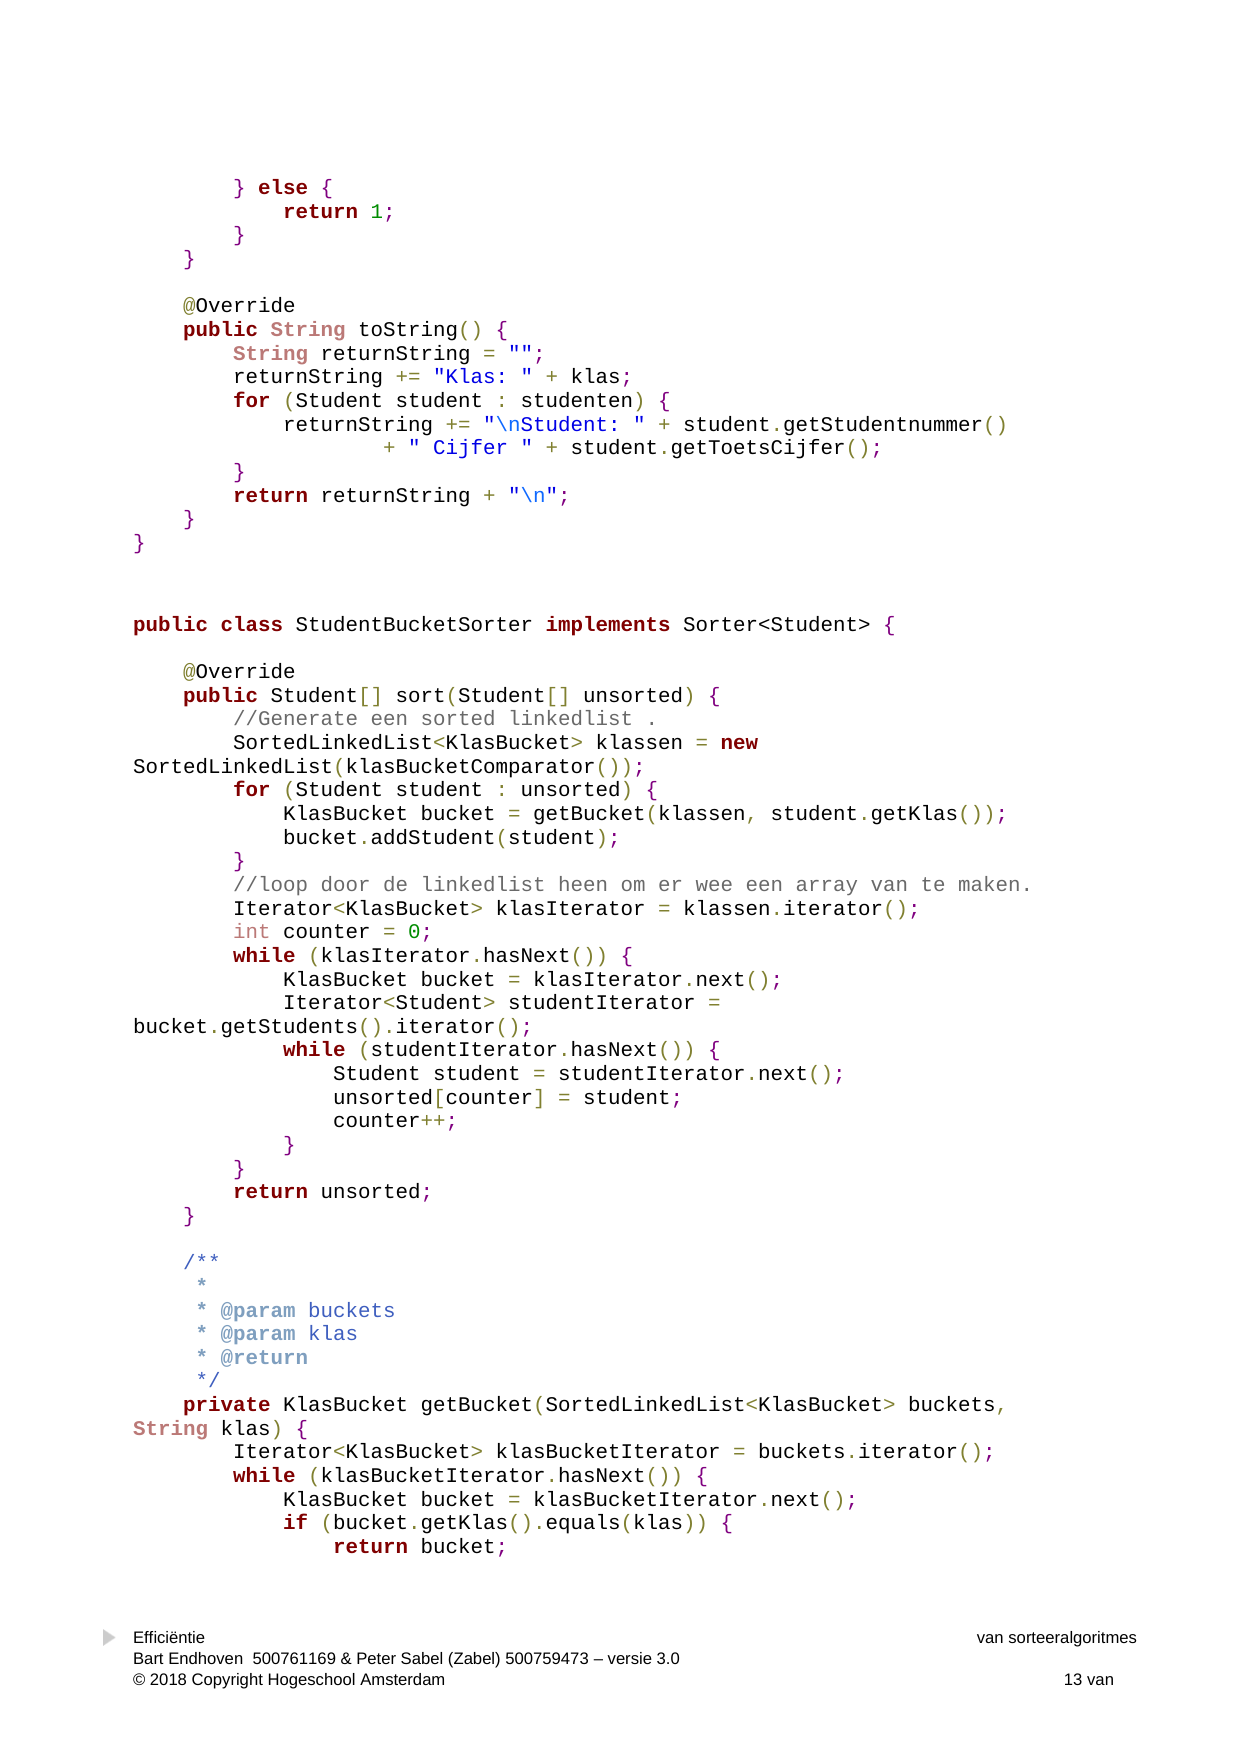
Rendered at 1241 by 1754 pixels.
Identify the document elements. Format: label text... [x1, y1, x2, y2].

text returnString += "\nStudent: " + student.getStudentnummer() [133, 414, 1092, 437]
text KlasBucket bucket = getBucket(klassen, student.getKlas()); [133, 803, 1092, 827]
text * @param buckets [133, 1299, 1092, 1323]
text Iterator<Student> studentIterator = bucket.getStudents().iterator(); [133, 992, 1092, 1039]
text for (Student student : studenten) { [133, 390, 1092, 414]
text } [133, 1134, 1092, 1158]
text @Override [133, 661, 1092, 685]
text } [133, 532, 1092, 556]
text Student student = studentIterator.next(); [133, 1063, 1092, 1087]
text } [133, 850, 1092, 874]
text KlasBucket bucket = klasIterator.next(); [133, 968, 1092, 992]
picture [103, 1628, 117, 1646]
text } else { [133, 177, 1092, 201]
text + " Cijfer " + student.getToetsCijfer(); [133, 437, 1092, 461]
text while (studentIterator.hasNext()) { [133, 1039, 1092, 1063]
text */ [133, 1371, 1092, 1394]
text counter++; [133, 1110, 1092, 1134]
text //Generate een sorted linkedlist . [133, 708, 1092, 732]
text //loop door de linkedlist heen om er wee een array van te maken. [133, 874, 1092, 898]
text Iterator<KlasBucket> klasBucketIterator = buckets.iterator(); [133, 1441, 1092, 1465]
text } [133, 248, 1092, 272]
text return returnString + "\n"; [133, 484, 1092, 508]
text String returnString = ""; [133, 343, 1092, 366]
text } [133, 508, 1092, 532]
text return 1; [133, 201, 1092, 224]
text return unsorted; [133, 1181, 1092, 1205]
text /** [133, 1252, 1092, 1276]
text public class StudentBucketSorter implements Sorter<Student> { [133, 614, 1092, 637]
text } [133, 461, 1092, 484]
text private KlasBucket getBucket(SortedLinkedList<KlasBucket> buckets, String klas) { [133, 1394, 1092, 1441]
text } [133, 1158, 1092, 1181]
text if (bucket.getKlas().equals(klas)) { [133, 1512, 1092, 1536]
text @Override [133, 295, 1092, 319]
text for (Student student : unsorted) { [133, 779, 1092, 803]
text while (klasBucketIterator.hasNext()) { [133, 1465, 1092, 1489]
text returnString += "Klas: " + klas; [133, 366, 1092, 390]
text SortedLinkedList<KlasBucket> klassen = new SortedLinkedList(klasBucketComparator()); [133, 732, 1092, 779]
text public Student[] sort(Student[] unsorted) { [133, 685, 1092, 708]
text int counter = 0; [133, 921, 1092, 945]
text return bucket; [133, 1536, 1092, 1560]
text bucket.addStudent(student); [133, 827, 1092, 850]
text * @return [133, 1347, 1092, 1371]
text * @param klas [133, 1323, 1092, 1347]
text while (klasIterator.hasNext()) { [133, 945, 1092, 968]
text Iterator<KlasBucket> klasIterator = klassen.iterator(); [133, 898, 1092, 921]
text } [133, 1205, 1092, 1229]
text unsorted[counter] = student; [133, 1087, 1092, 1110]
text public String toString() { [133, 319, 1092, 343]
text } [133, 224, 1092, 248]
text KlasBucket bucket = klasBucketIterator.next(); [133, 1489, 1092, 1512]
text * [133, 1276, 1092, 1299]
